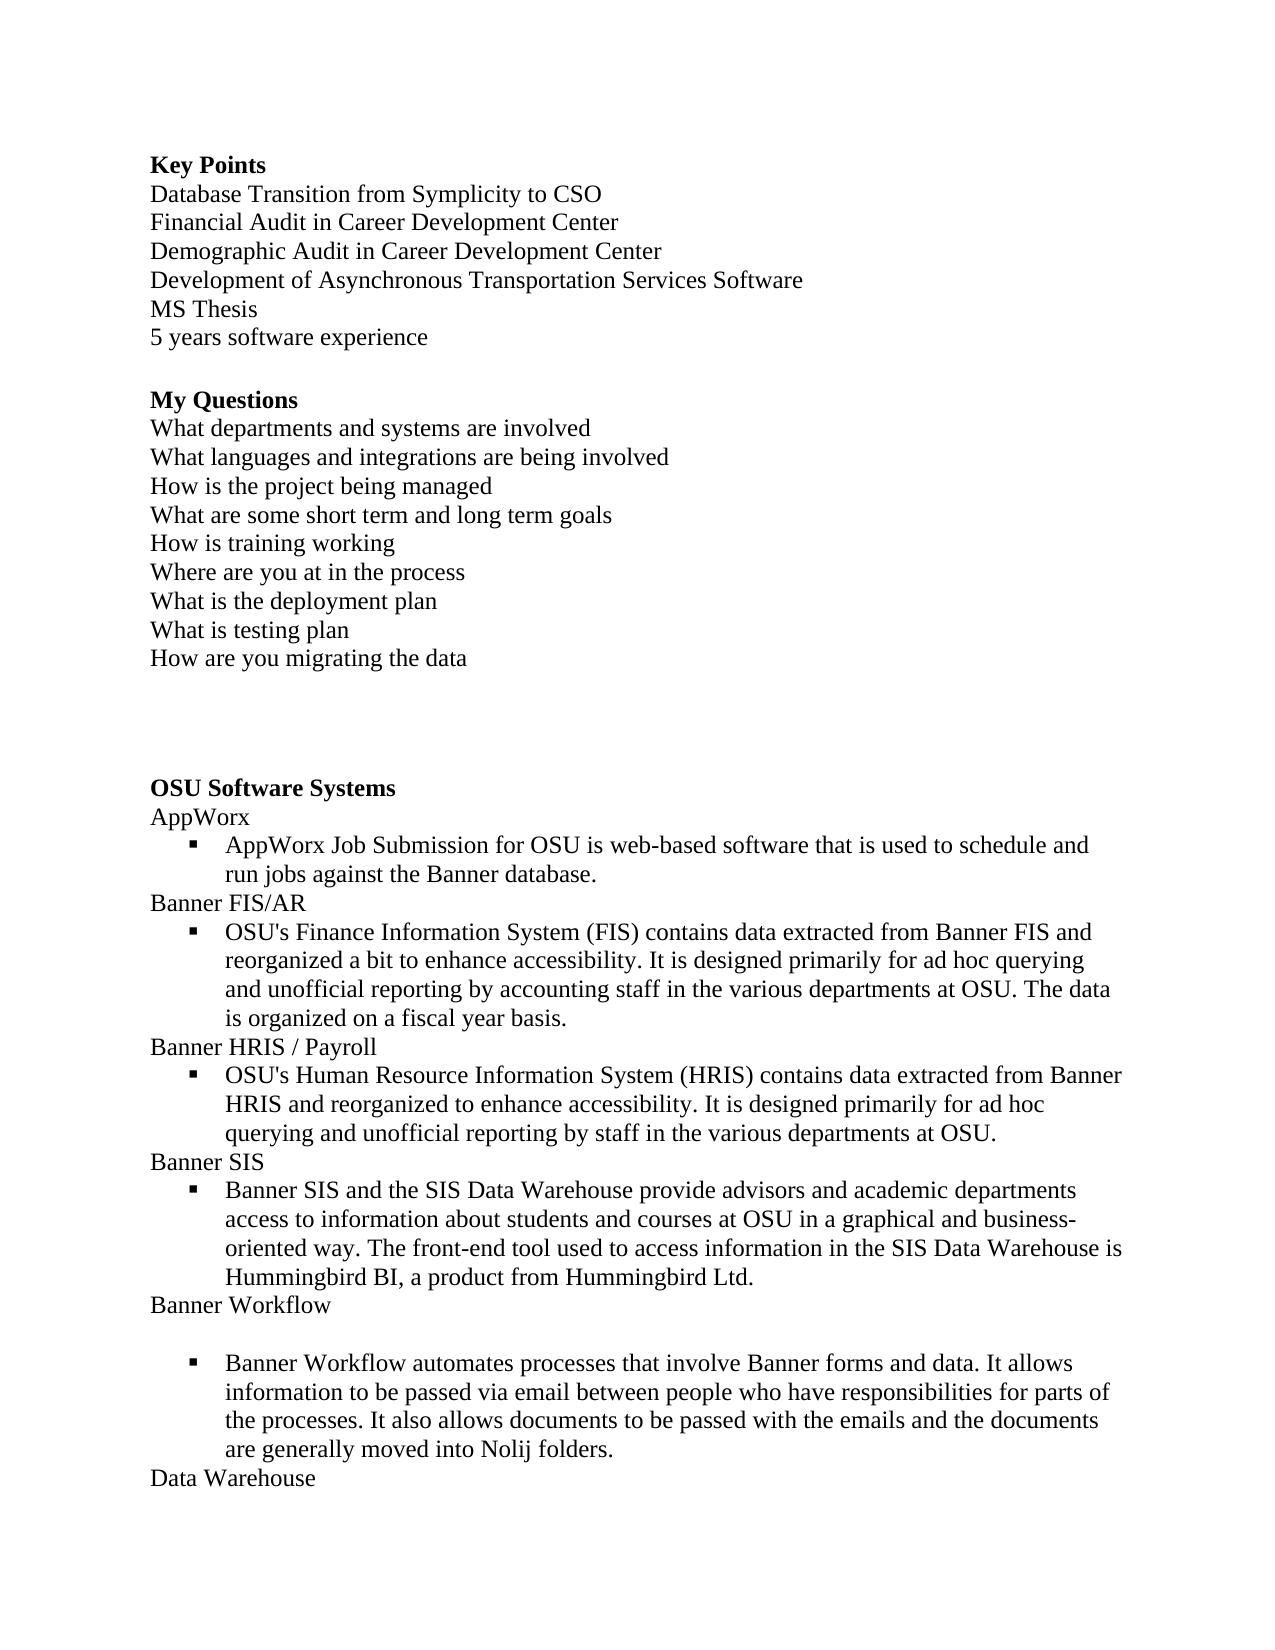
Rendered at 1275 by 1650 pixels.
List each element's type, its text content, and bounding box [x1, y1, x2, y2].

text Development of Asynchronous Transportation Services Software [150, 265, 1125, 294]
list OSU's Human Resource Information System (HRIS) contains data extracted from Banner HRIS and reorganized to enhance accessibility. It is designed primarily for ad hoc querying and unofficial reporting by staff in the various departments at OSU. [187, 1060, 1125, 1147]
text How are you migrating the data [150, 643, 1125, 672]
text Data Warehouse [150, 1463, 1125, 1492]
text Database Transition from Symplicity to CSO [150, 179, 1125, 207]
list Banner SIS and the SIS Data Warehouse provide advisors and academic departments access to information about students and courses at OSU in a graphical and business-oriented way. The front-end tool used to access information in the SIS Data Warehouse is Hummingbird BI, a product from Hummingbird Ltd. [187, 1175, 1125, 1290]
text What is the deployment plan [150, 586, 1125, 615]
text AppWorx [150, 802, 1125, 830]
text Where are you at in the process [150, 557, 1125, 586]
text What languages and integrations are being involved [150, 442, 1125, 471]
text Demographic Audit in Career Development Center [150, 236, 1125, 265]
text Banner FIS/AR [150, 888, 1125, 917]
text Banner Workflow [150, 1290, 1125, 1319]
text Financial Audit in Career Development Center [150, 207, 1125, 236]
text MS Thesis [150, 294, 1125, 322]
text How is the project being managed [150, 471, 1125, 500]
list OSU's Finance Information System (FIS) contains data extracted from Banner FIS and reorganized a bit to enhance accessibility. It is designed primarily for ad hoc querying and unofficial reporting by accounting staff in the various departments at OSU. The data is organized on a fiscal year basis. [187, 917, 1125, 1032]
text Key Points [150, 150, 1125, 179]
list Banner Workflow automates processes that involve Banner forms and data. It allows information to be passed via email between people who have responsibilities for parts of the processes. It also allows documents to be passed with the emails and the documents are generally moved into Nolij folders. [187, 1348, 1125, 1463]
text Banner HRIS / Payroll [150, 1032, 1125, 1060]
text How is training working [150, 528, 1125, 557]
text What departments and systems are involved [150, 413, 1125, 442]
text 5 years software experience [150, 322, 1125, 351]
text My Questions [150, 385, 1125, 413]
list AppWorx Job Submission for OSU is web-based software that is used to schedule and run jobs against the Banner database. [187, 830, 1125, 888]
text What is testing plan [150, 615, 1125, 643]
text What are some short term and long term goals [150, 500, 1125, 528]
text Banner SIS [150, 1147, 1125, 1175]
text OSU Software Systems [150, 773, 1125, 802]
